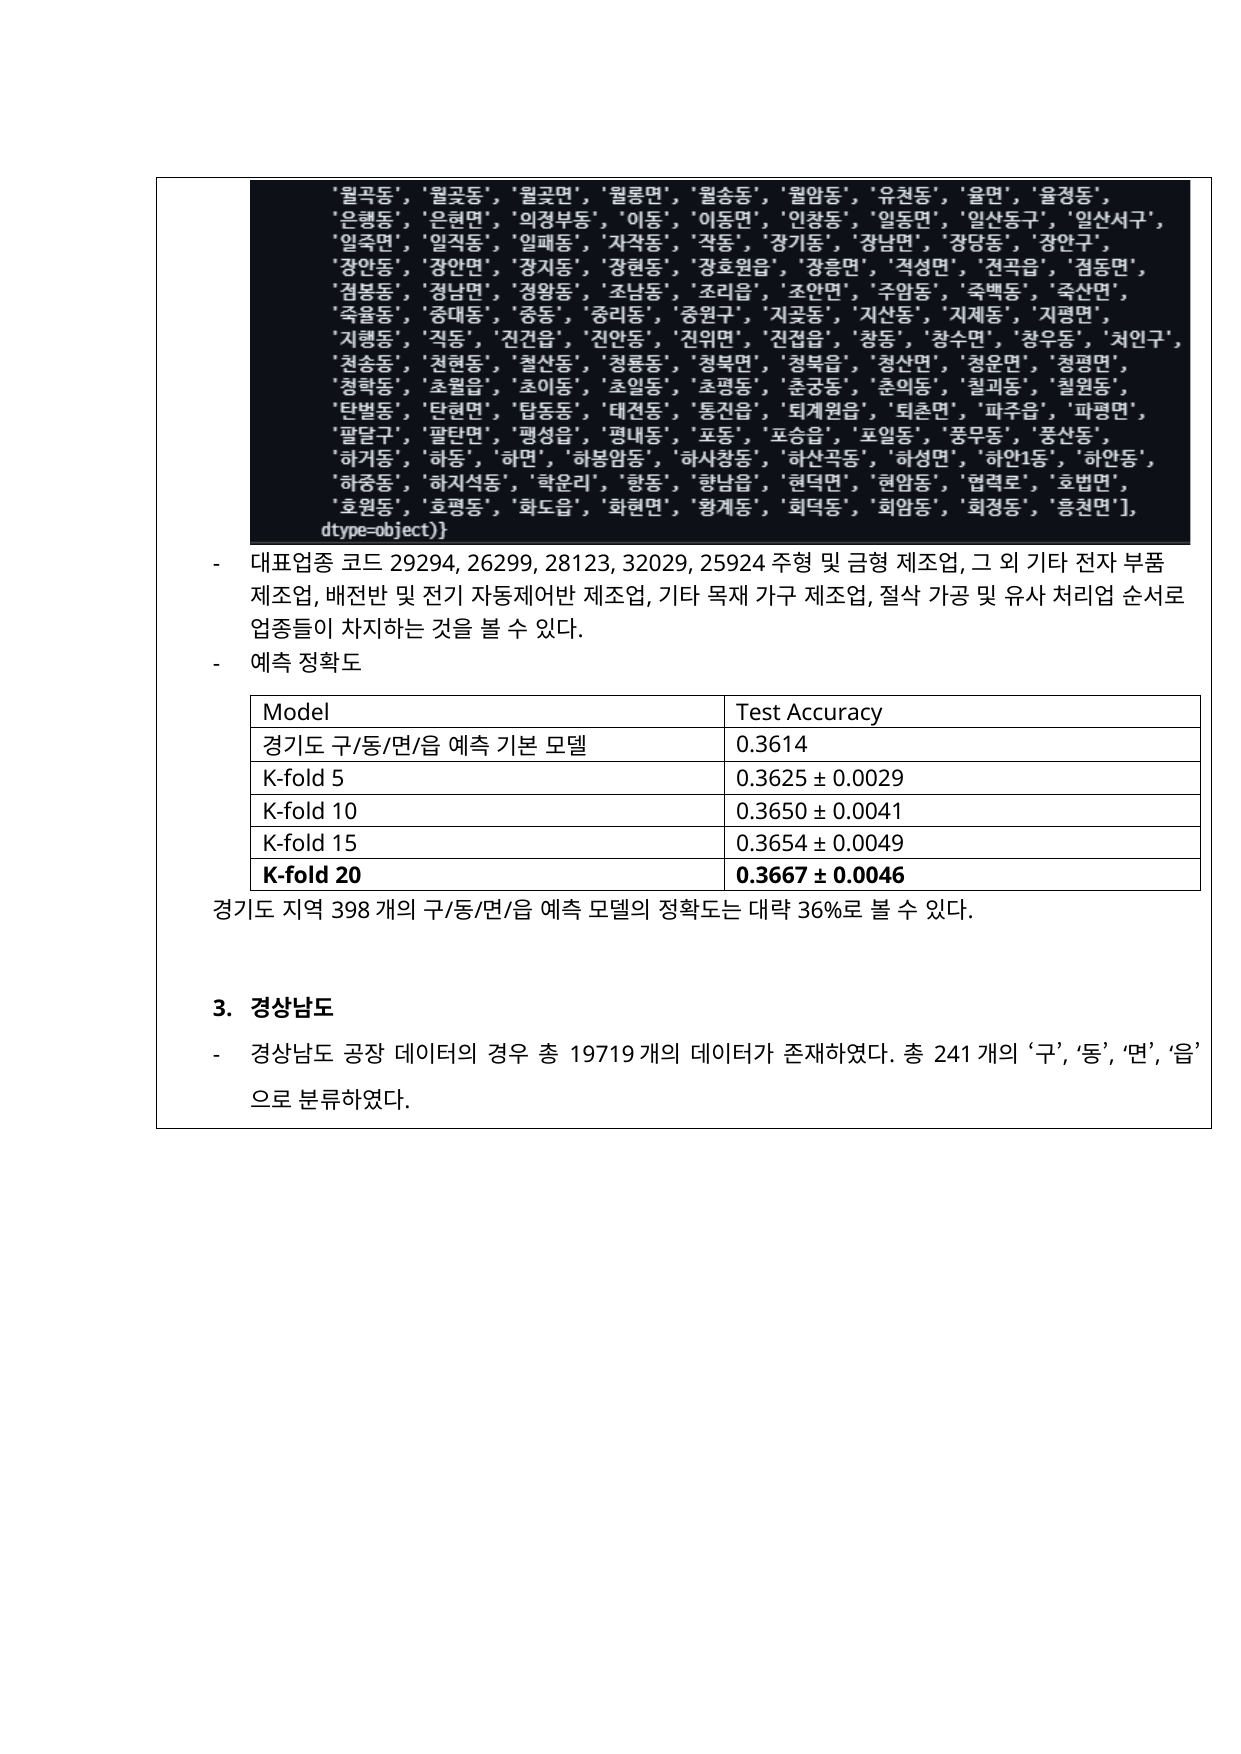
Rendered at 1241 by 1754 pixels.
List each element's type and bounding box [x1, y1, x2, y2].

picture [250, 180, 1191, 545]
table_header [157, 178, 1211, 1128]
